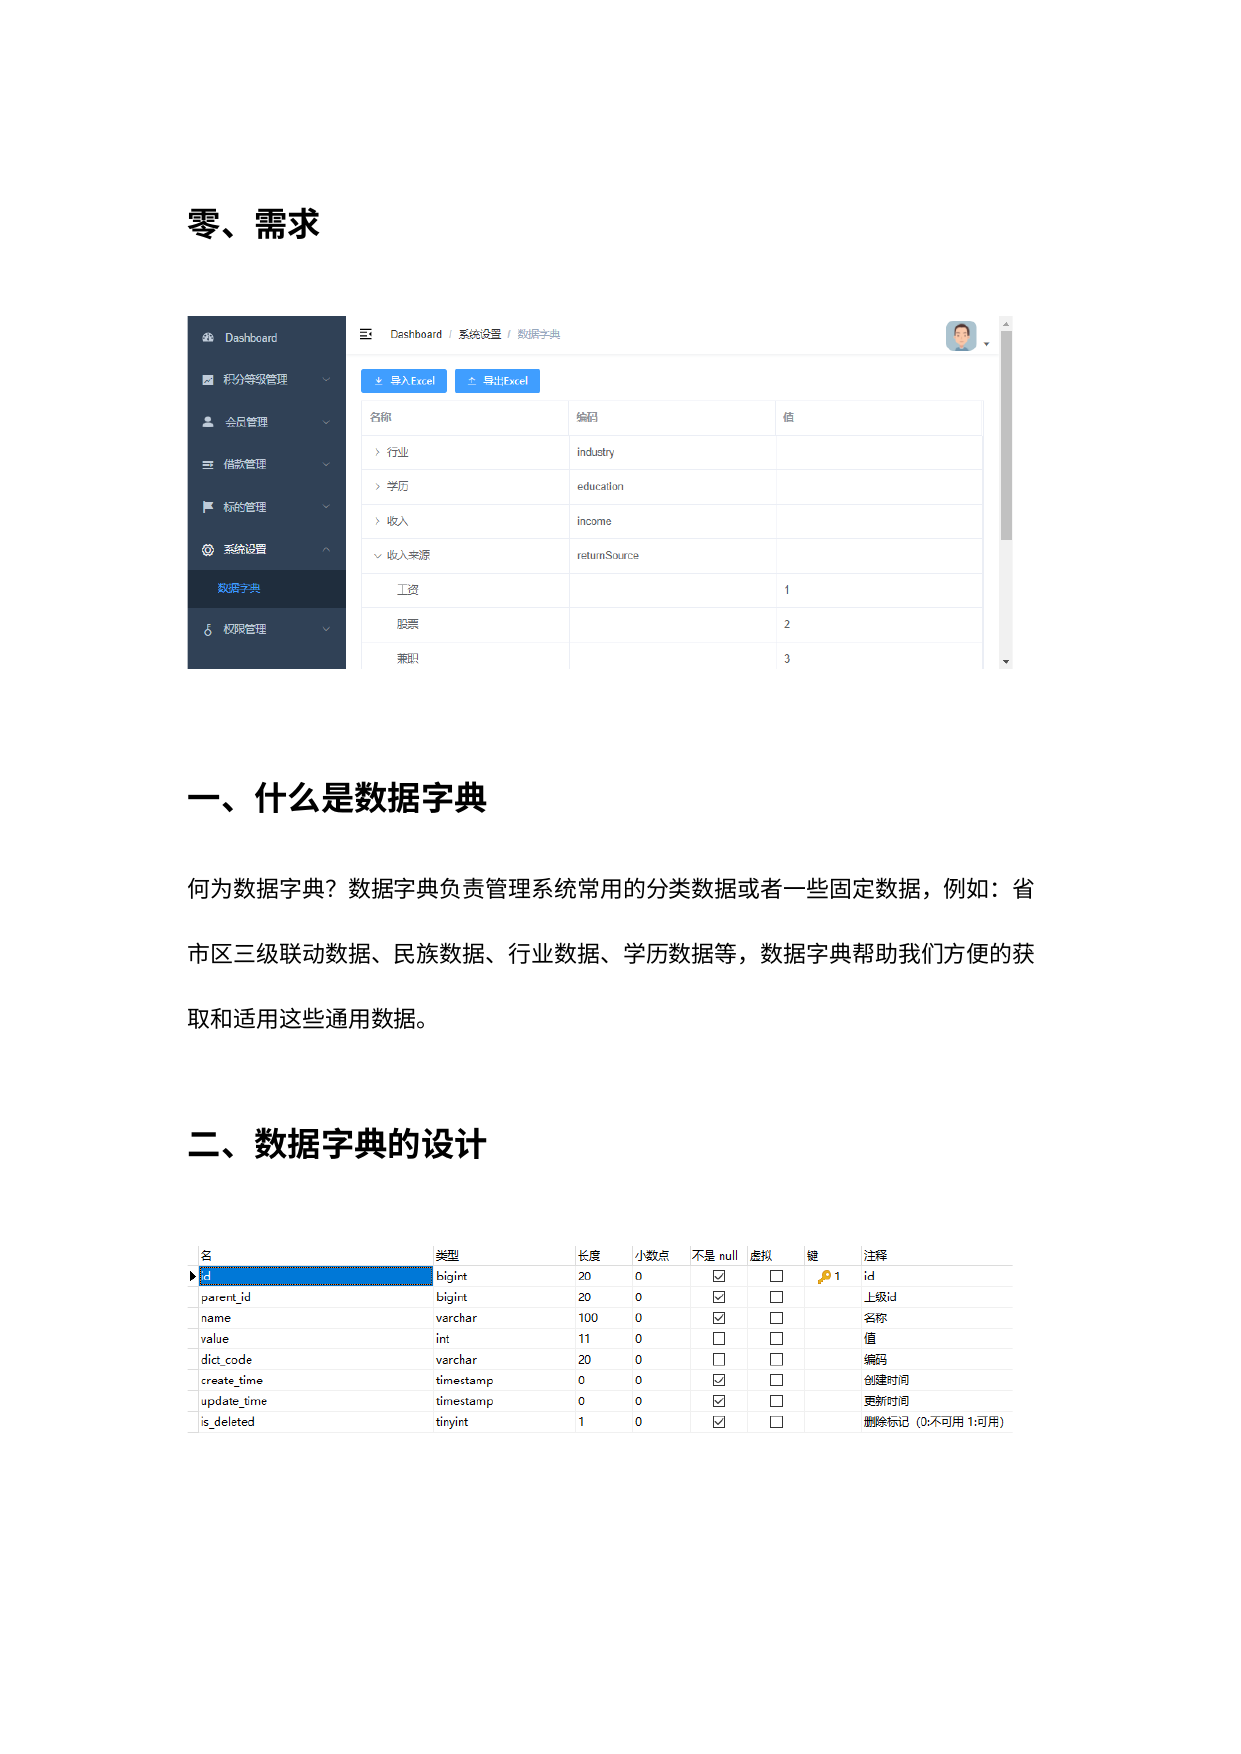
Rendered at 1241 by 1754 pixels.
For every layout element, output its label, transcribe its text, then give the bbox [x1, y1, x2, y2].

text 何为数据字典？数据字典负责管理系统常用的分类数据或者一些固定数据，例如：省市区三级联动数据、民族数据、行业数据、学历数据等，数据字典帮助我们方便的获取和适用这些通用数据。 [187, 855, 1053, 1050]
text 二、数据字典的设计 [187, 1110, 1053, 1175]
picture [187, 1246, 1013, 1451]
picture [187, 316, 1013, 669]
text 一、什么是数据字典 [187, 763, 1053, 828]
text 零、需求 [187, 189, 1053, 254]
